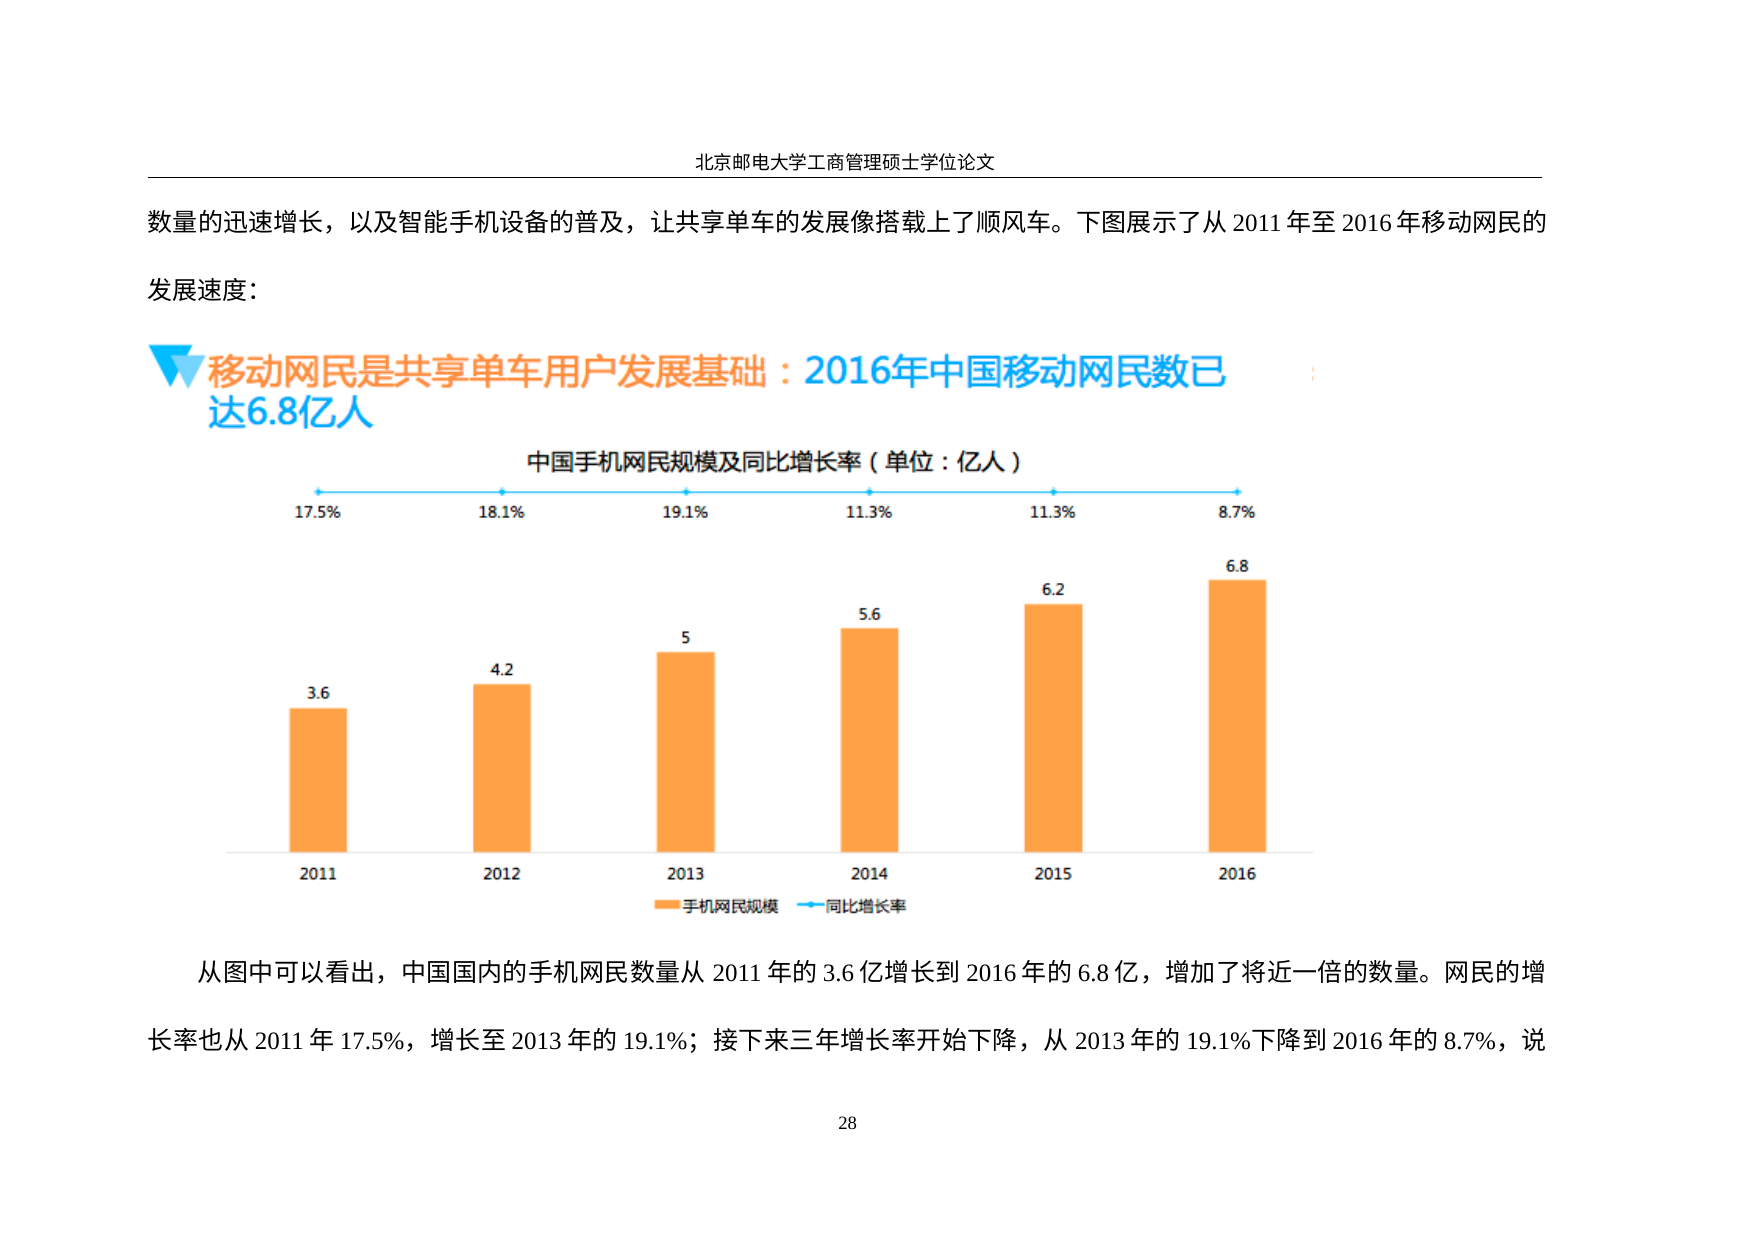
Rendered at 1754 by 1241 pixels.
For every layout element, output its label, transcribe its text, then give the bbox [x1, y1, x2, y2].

picture [147, 337, 1314, 922]
text 第二：移动网民数量和智能手机设备的爆炸式增长。移动网民数量的增加是共享单车用户发展的基础，最近几年移动网民数量的迅速增长，以及智能手机设备的普及，让共享单车的发展像搭载上了顺风车。下图展示了从2011年至2016年移动网民的发展速度： [148, 187, 1547, 323]
